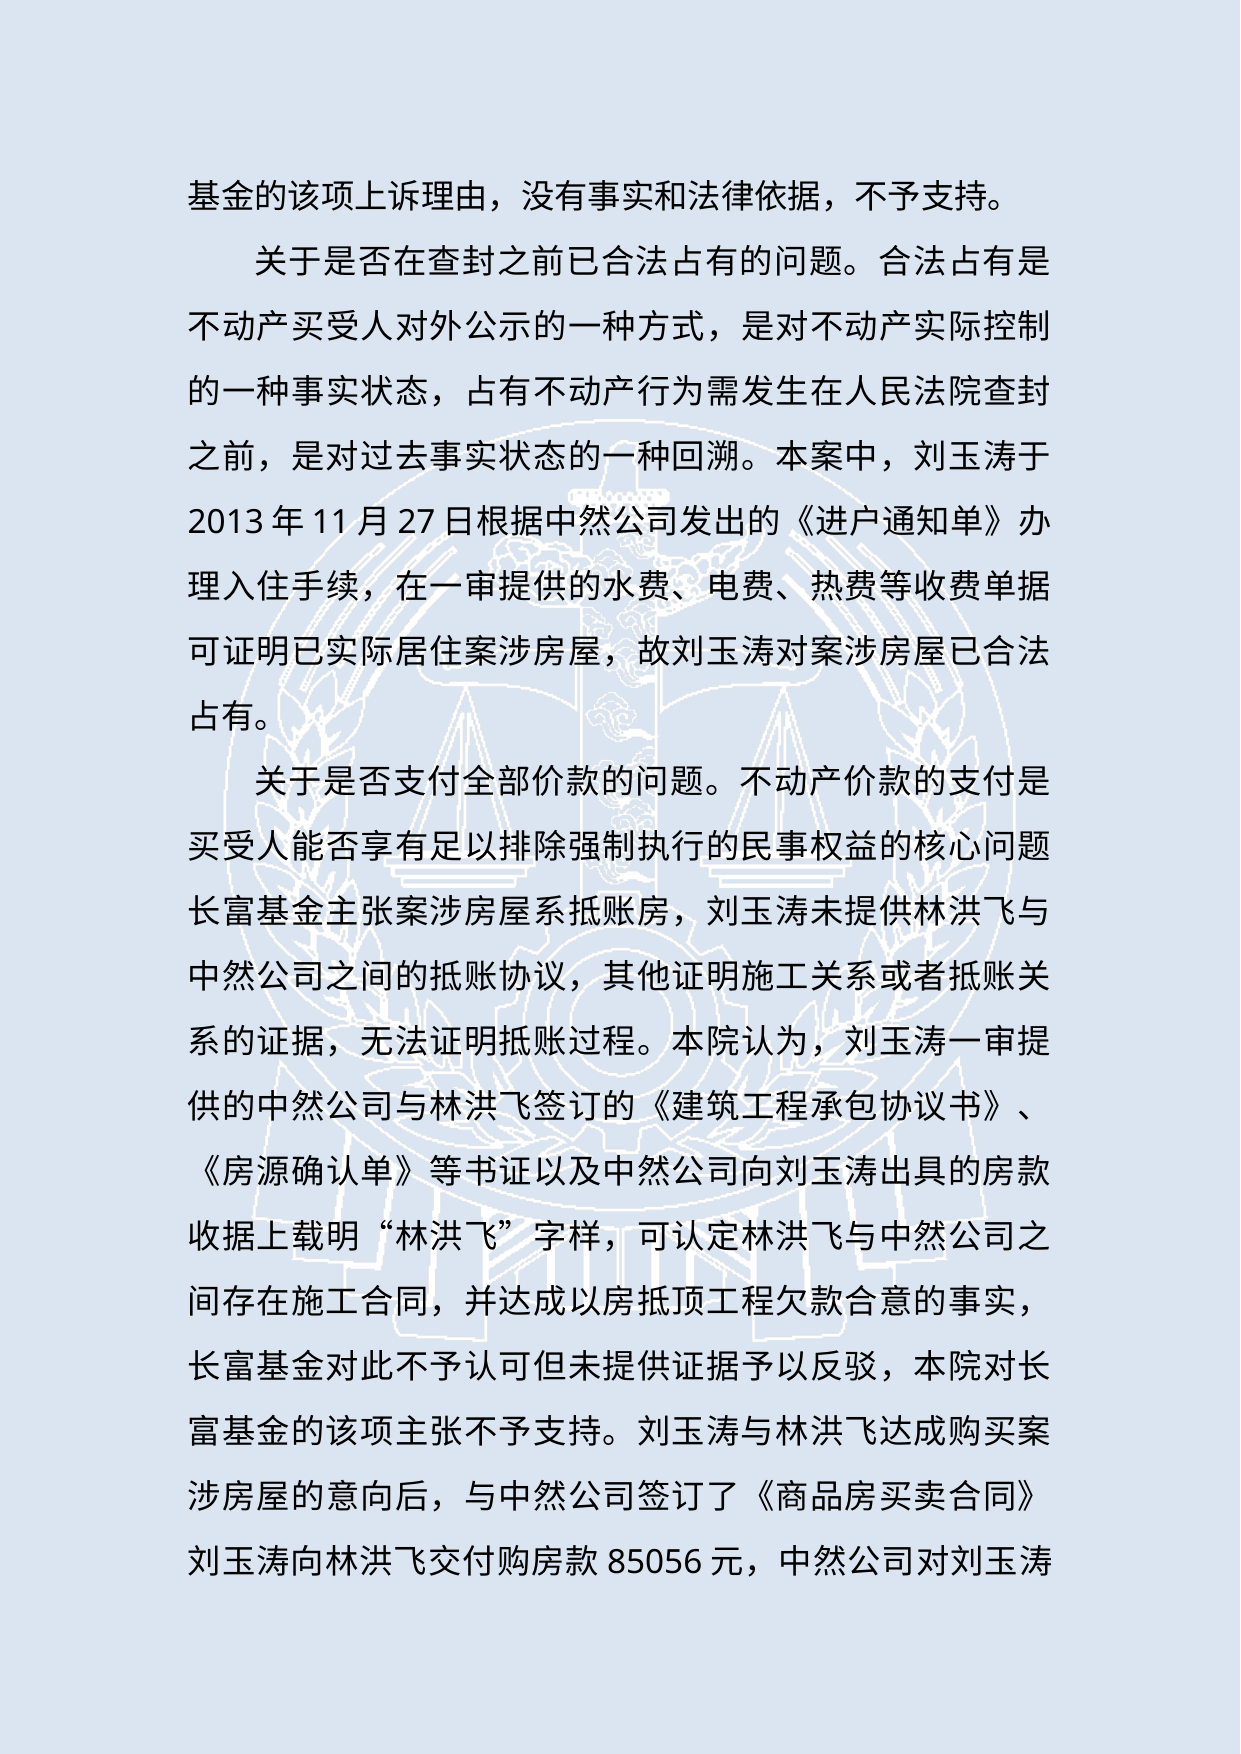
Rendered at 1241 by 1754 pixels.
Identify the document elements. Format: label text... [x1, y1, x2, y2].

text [187, 162, 1053, 227]
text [187, 747, 1053, 1592]
text 关于是否在查封之前已合法占有的问题。合法占有是不动产买受人对外公示的一种方式，是对不动产实际控制的一种事实状态，占有不动产行为需发生在人民法院查封之前，是对过去事实状态的一种回溯。本案中，刘玉涛于2013年11月27日根据中然公司发出的《进户通知单》办理入住手续，在一审提供的水费、电费、热费等收费单据可证明已实际居住案涉房屋，故刘玉涛对案涉房屋已合法占有。 [187, 227, 1053, 747]
